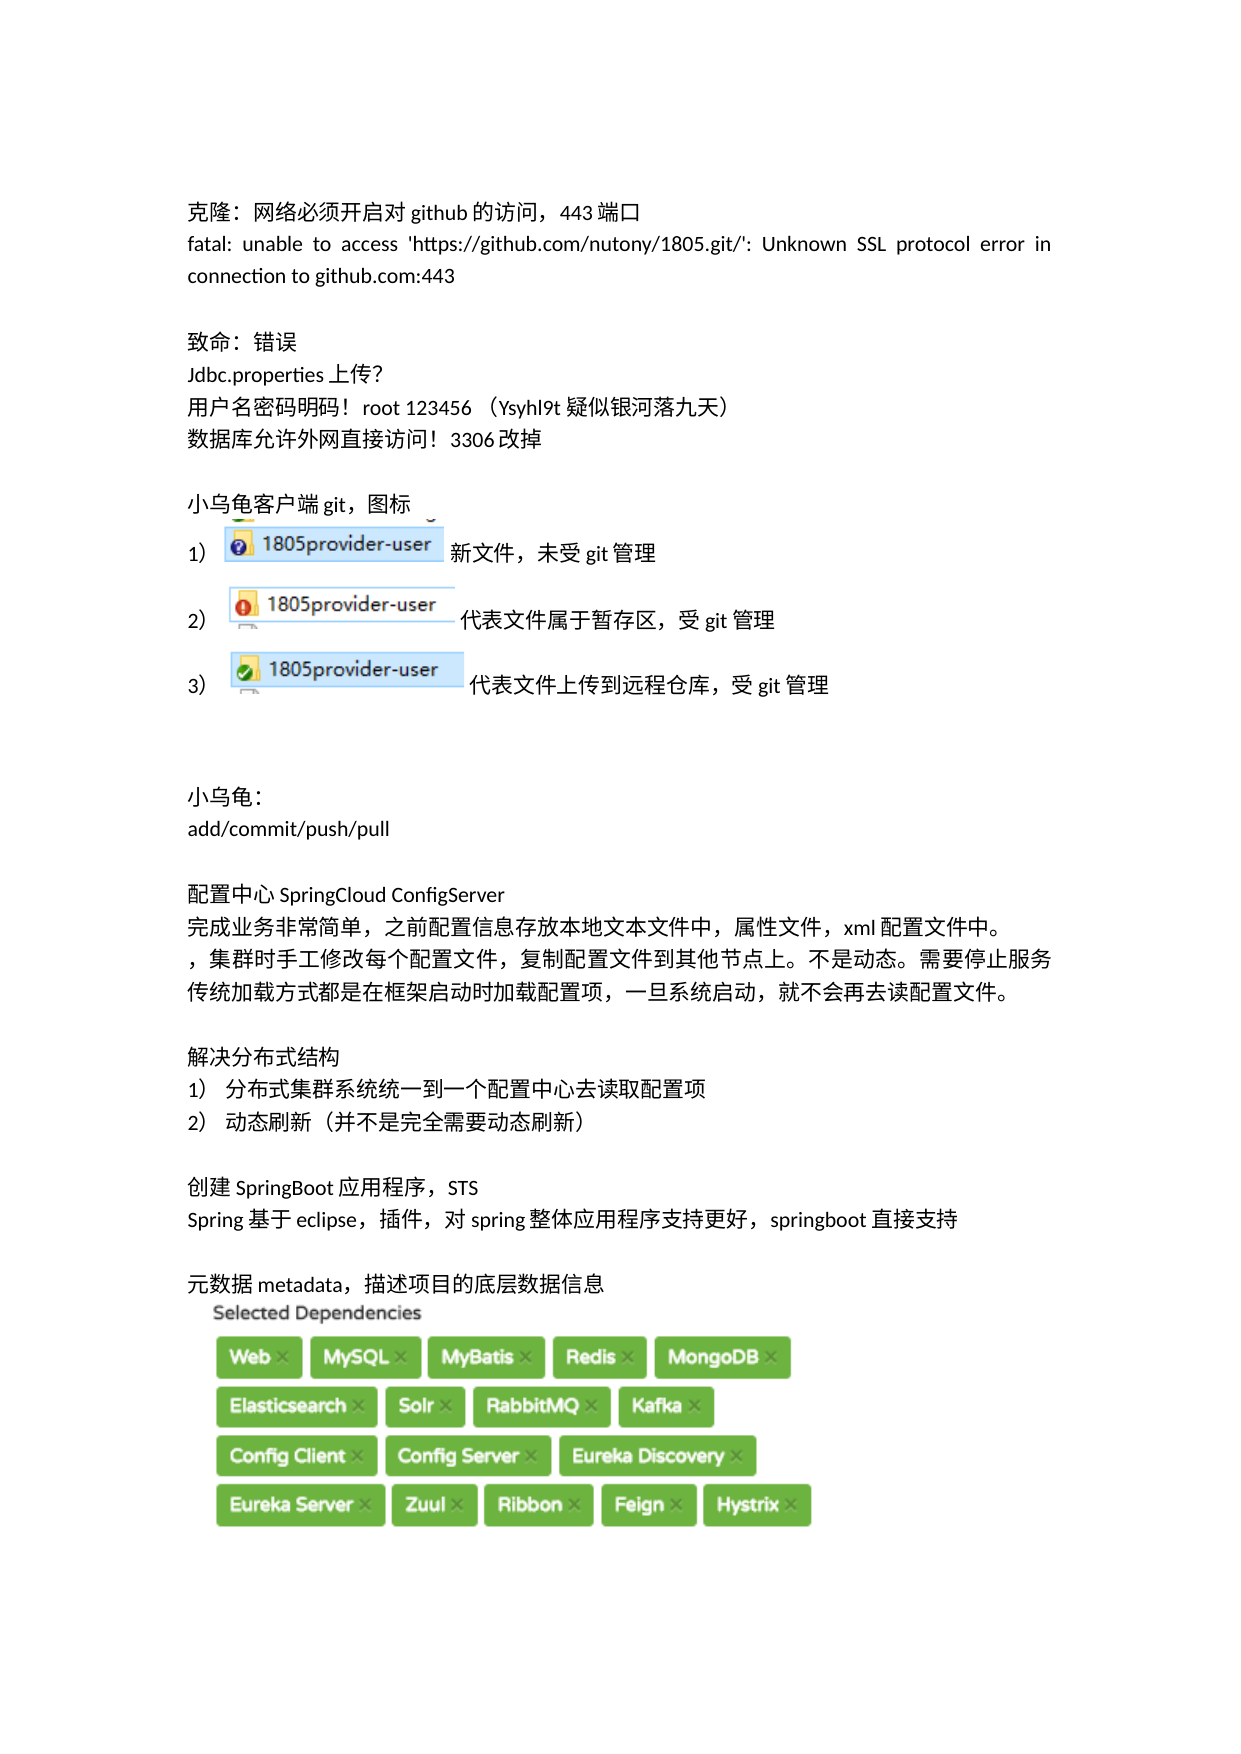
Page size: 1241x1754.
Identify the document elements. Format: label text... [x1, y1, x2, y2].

picture [187, 1299, 835, 1533]
text 配置中心SpringCloud ConfigServer [187, 877, 1053, 909]
text 数据库允许外网直接访问！3306改掉 [187, 422, 1053, 454]
text 用户名密码明码！root 123456 （Ysyhl9t 疑似银河落九天） [187, 389, 1053, 422]
text 元数据metadata，描述项目的底层数据信息 [187, 1267, 1053, 1299]
text 解决分布式结构 [187, 1039, 1053, 1072]
picture [220, 584, 455, 629]
list 分布式集群系统统一到一个配置中心去读取配置项 [187, 1072, 1053, 1104]
text 完成业务非常简单，之前配置信息存放本地文本文件中，属性文件，xml配置文件中。 [187, 909, 1053, 942]
picture [220, 649, 465, 694]
picture [220, 519, 444, 562]
text 小乌龟： [187, 779, 1053, 812]
text 小乌龟客户端git，图标 [187, 487, 1053, 519]
text 致命：错误 [187, 324, 1053, 357]
text Spring基于eclipse，插件，对spring整体应用程序支持更好，springboot直接支持 [187, 1202, 1053, 1234]
text 2） 代表文件属于暂存区，受git管理 [187, 584, 1053, 649]
text 克隆：网络必须开启对github的访问，443端口 [187, 194, 1053, 227]
text 1） 新文件，未受git管理 [187, 519, 1053, 584]
text fatal: unable to access 'https://github.com/nutony/1805.git/': Unknown SSL protocol error in connection to github.com:443 [187, 227, 1053, 292]
list 动态刷新（并不是完全需要动态刷新） [187, 1104, 1053, 1137]
text Jdbc.properties上传？ [187, 357, 1053, 389]
text 创建SpringBoot应用程序，STS [187, 1169, 1053, 1202]
text 3） 代表文件上传到远程仓库，受git管理 [187, 649, 1053, 714]
text add/commit/push/pull [187, 812, 1053, 844]
text ，集群时手工修改每个配置文件，复制配置文件到其他节点上。不是动态。需要停止服务。传统加载方式都是在框架启动时加载配置项，一旦系统启动，就不会再去读配置文件。 [187, 942, 1053, 1007]
